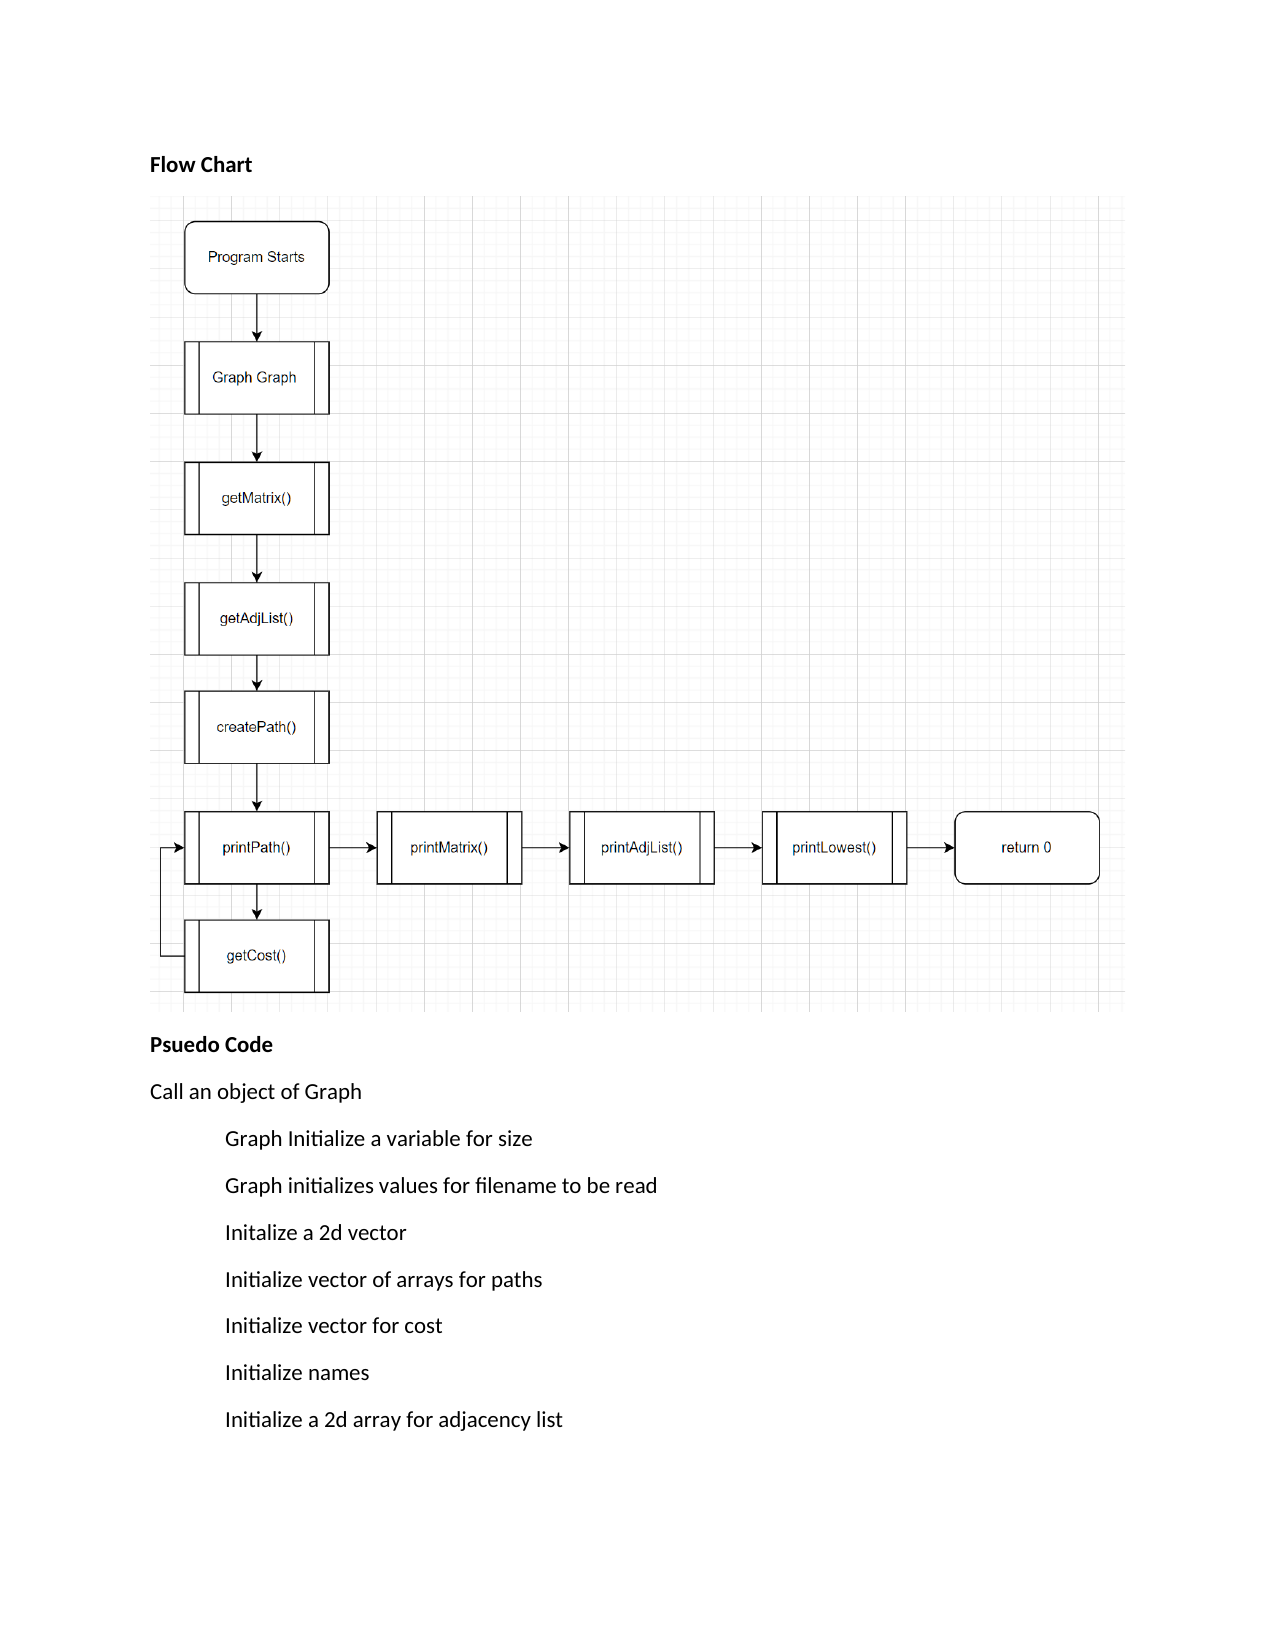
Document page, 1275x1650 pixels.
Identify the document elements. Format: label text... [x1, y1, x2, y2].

text Initialize vector for cost [150, 1312, 1125, 1340]
text Initalize a 2d vector [150, 1218, 1125, 1246]
text Initialize a 2d array for adjacency list [150, 1405, 1125, 1433]
text Flow Chart [150, 150, 1125, 178]
text Initialize vector of arrays for paths [150, 1265, 1125, 1293]
text Initialize names [150, 1358, 1125, 1387]
text Graph Initialize a variable for size [150, 1124, 1125, 1152]
text Graph initializes values for filename to be read [150, 1171, 1125, 1199]
text Call an object of Graph [150, 1077, 1125, 1105]
text Psuedo Code [150, 1030, 1125, 1058]
picture [150, 196, 1125, 1012]
